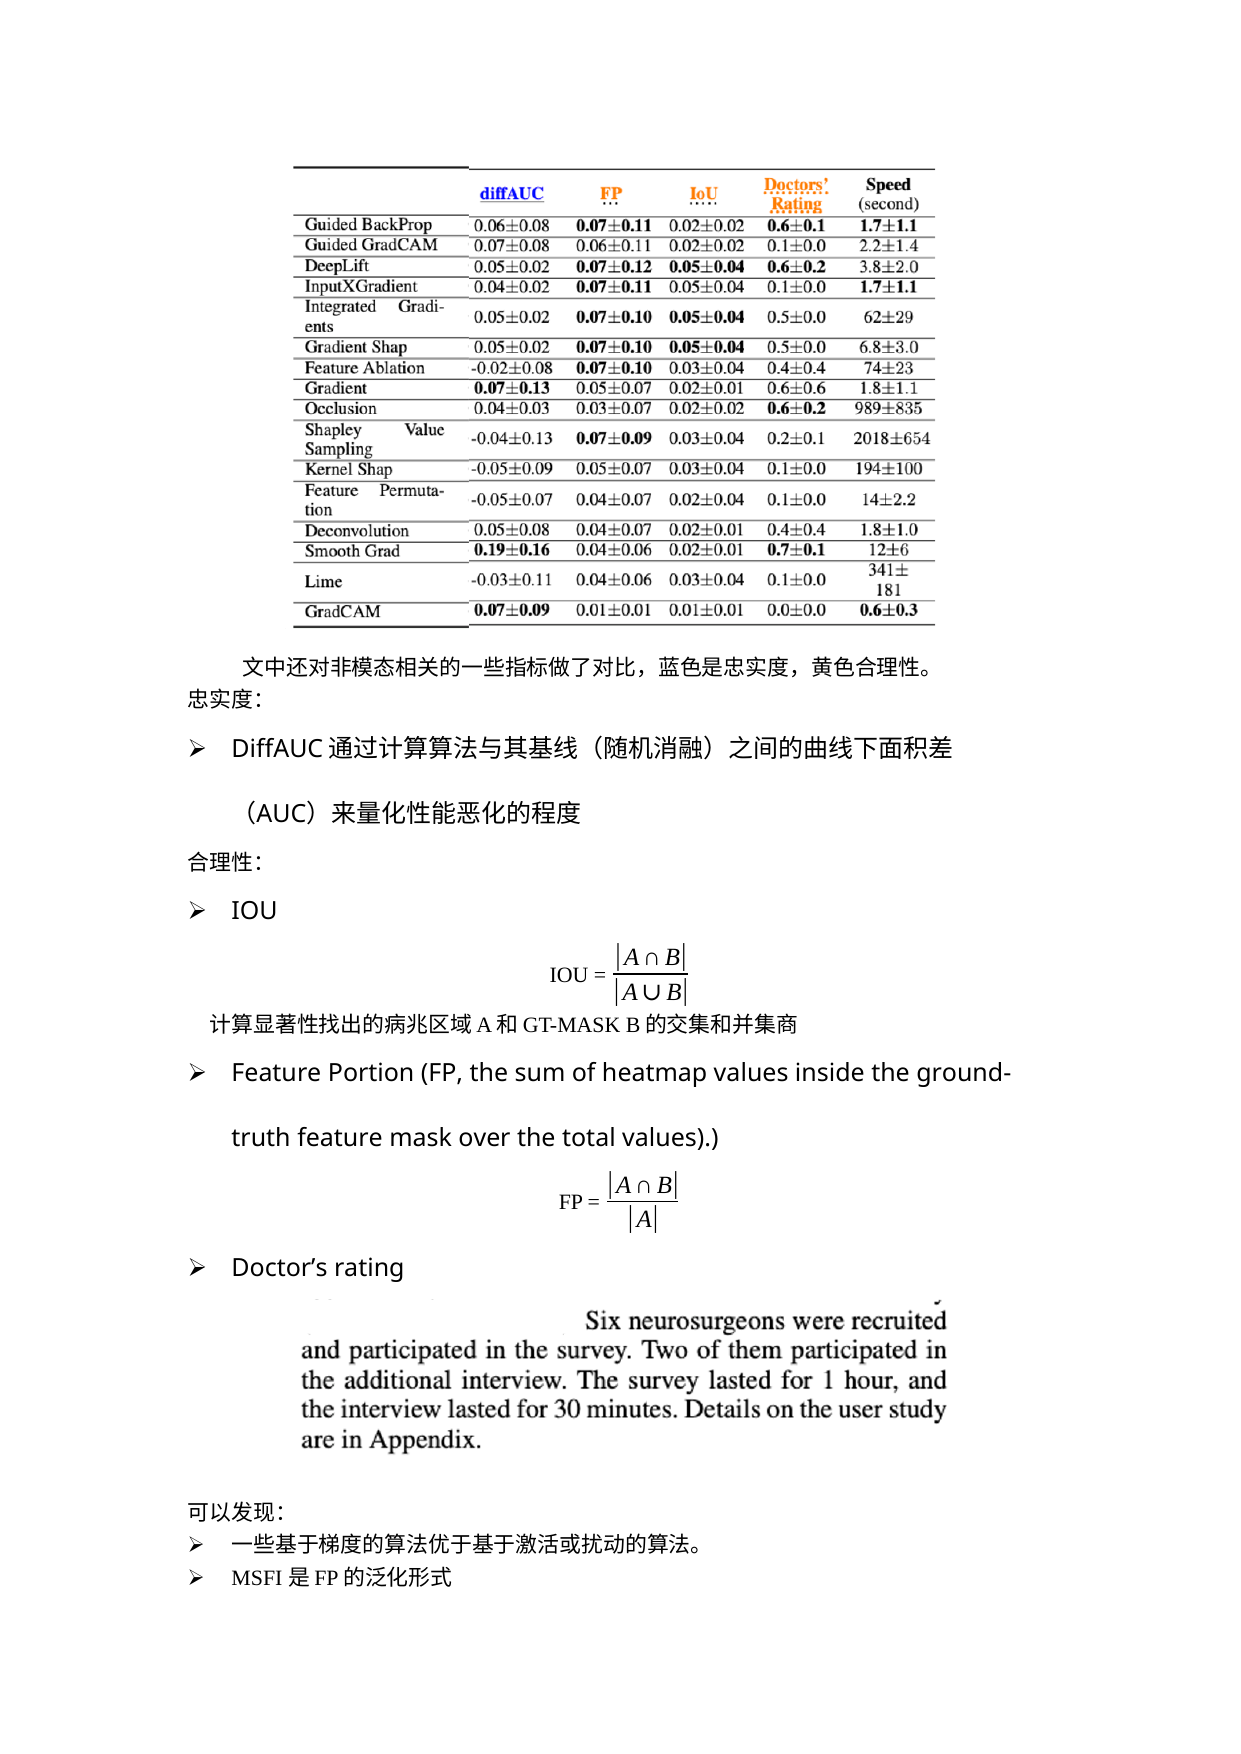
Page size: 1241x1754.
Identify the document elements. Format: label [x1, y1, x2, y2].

picture [285, 1299, 954, 1467]
table_cell [188, 162, 1052, 1592]
picture [285, 162, 954, 629]
